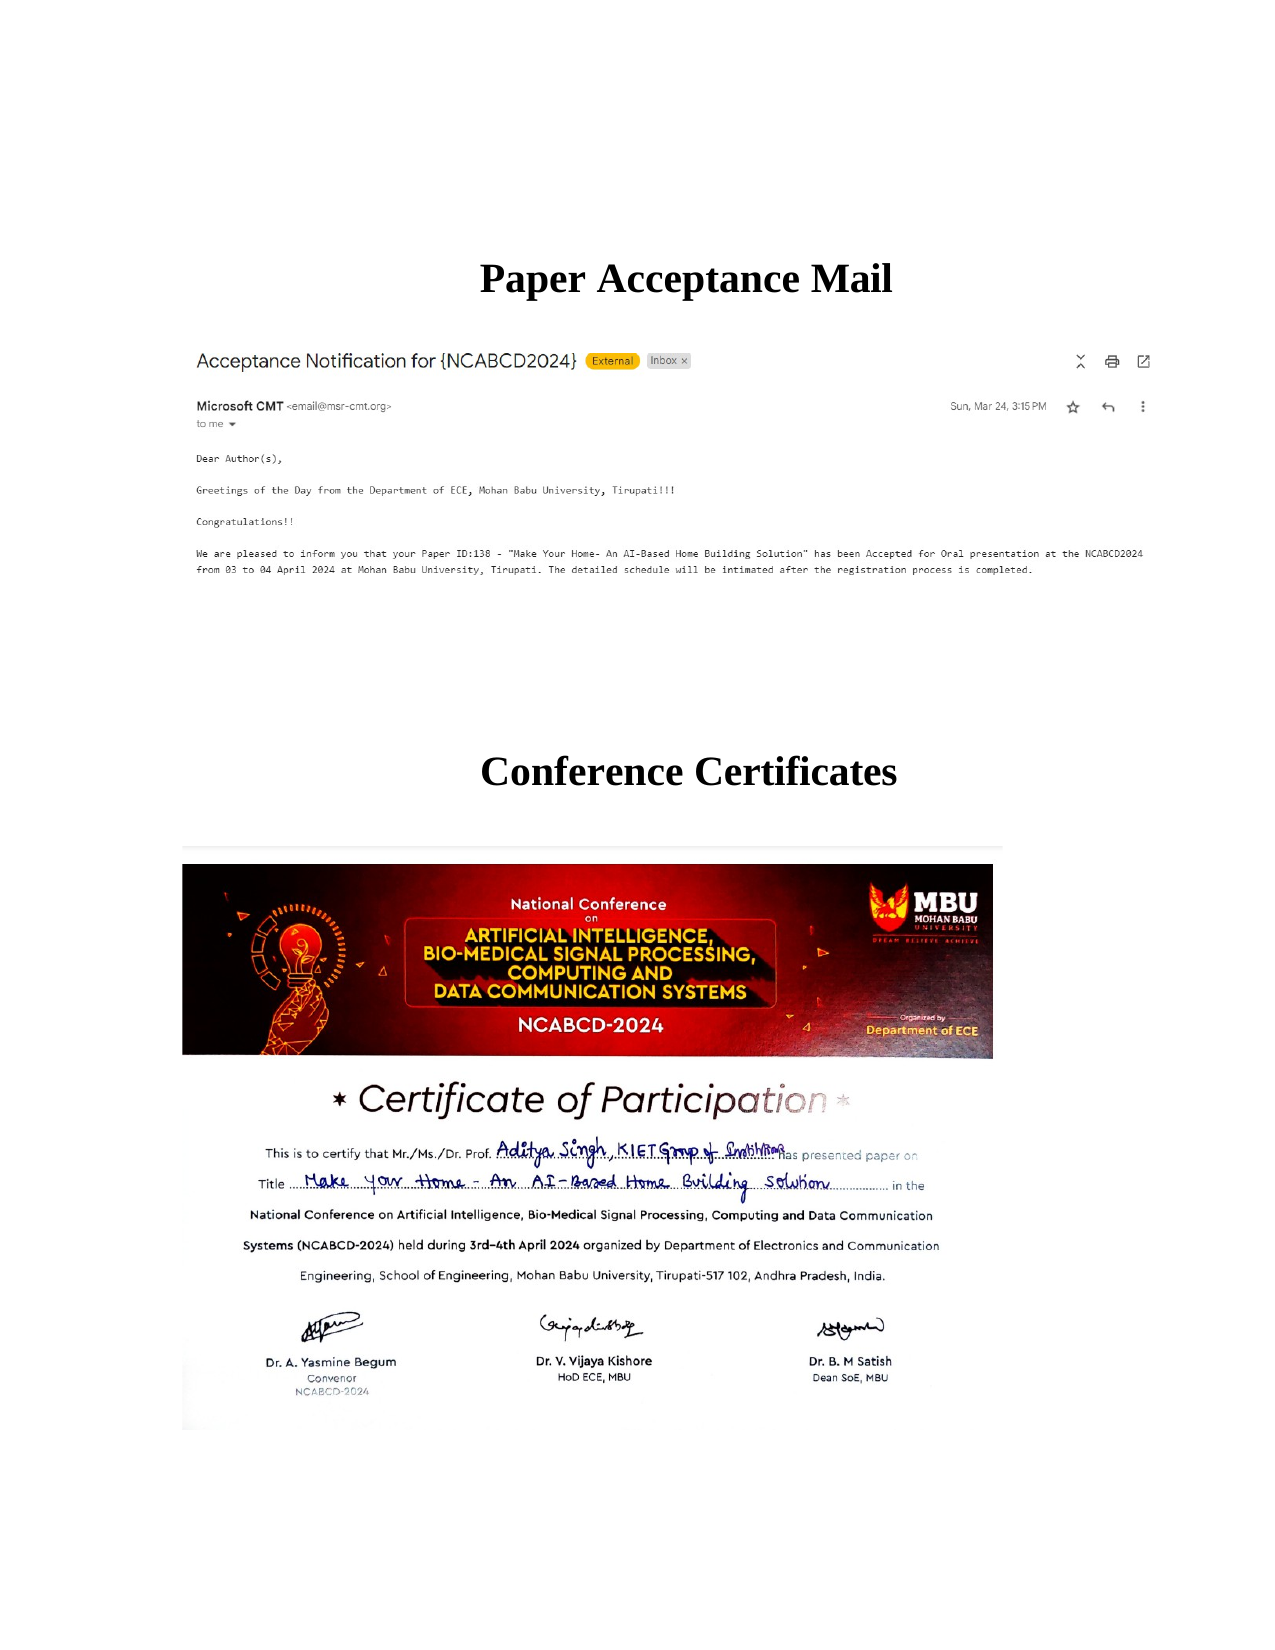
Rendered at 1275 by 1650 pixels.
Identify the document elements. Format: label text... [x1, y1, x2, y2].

picture [182, 846, 1003, 1430]
subtitle Paper Acceptance Mail [196, 253, 1176, 301]
text Conference Certificates [196, 746, 1181, 794]
picture [196, 353, 1150, 575]
